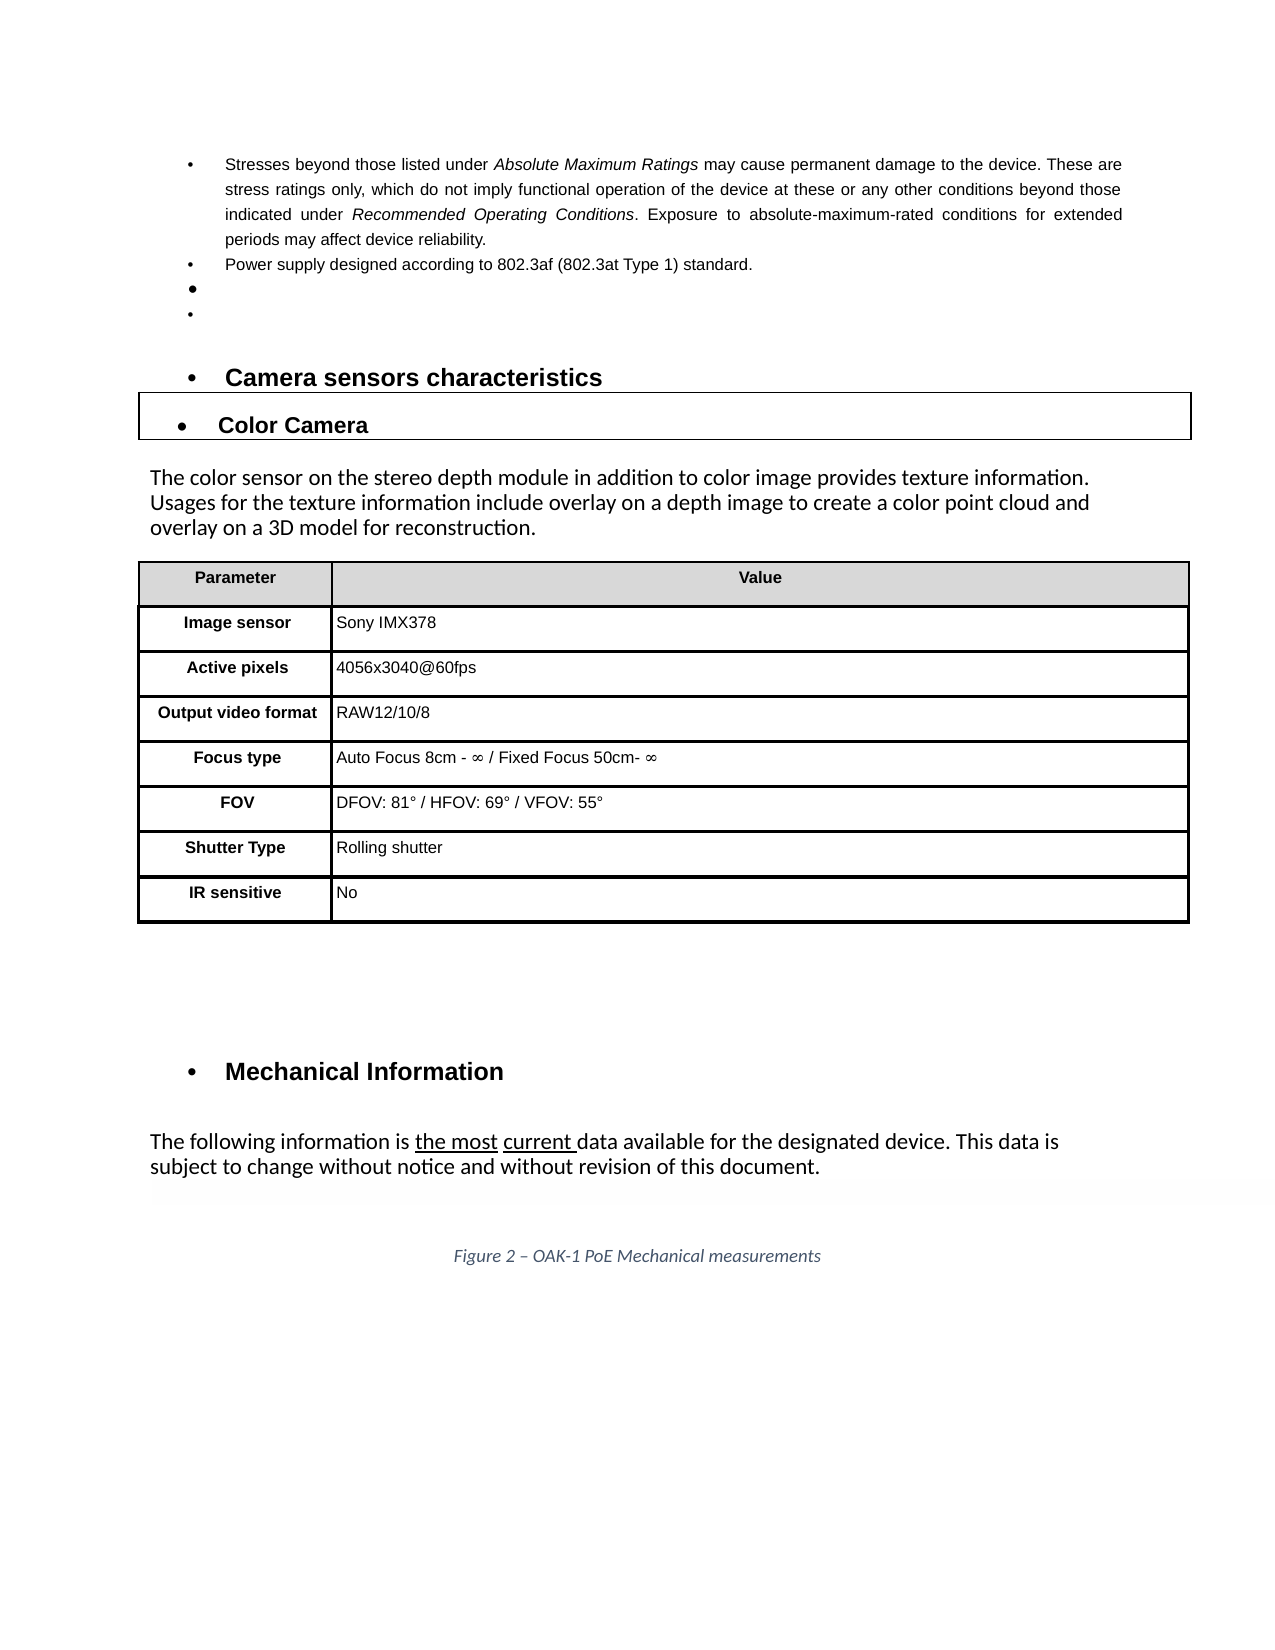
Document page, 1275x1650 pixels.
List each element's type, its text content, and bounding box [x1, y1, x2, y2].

table_cell Image sensor [140, 608, 330, 650]
text The color sensor on the stereo depth module in addition to color image provides texture information. Usages for the texture information include overlay on a depth image to create a color point cloud and overlay on a 3D model for reconstruction. [150, 440, 1125, 540]
table_cell Focus type [140, 743, 330, 785]
table_header Color Camera [140, 393, 1190, 438]
table_cell DFOV: 81° / HFOV: 69° / VFOV: 55° [333, 788, 1187, 830]
table_cell FOV [140, 788, 330, 830]
table_cell Rolling shutter [333, 833, 1187, 875]
list Mechanical Information [187, 1061, 1125, 1086]
list Camera sensors characteristics [187, 367, 1125, 392]
table_cell Shutter Type [140, 833, 330, 875]
table_cell IR sensitive [140, 879, 330, 920]
table_cell Active pixels [140, 653, 330, 695]
table_cell Output video format [140, 698, 330, 740]
table_header Parameter [140, 563, 331, 605]
table_cell No [333, 879, 1187, 920]
list Power supply designed according to 802.3af (802.3at Type 1) standard. [187, 250, 1123, 275]
table_header Value [333, 563, 1188, 605]
list Stresses beyond those listed under Absolute Maximum Ratings may cause permanent damage to the device. These are stress ratings only, which do not imply functional operation of the device at these or any other conditions beyond those indicated under Recommended Operating Conditions. Exposure to absolute-maximum-rated conditions for extended periods may affect device reliability. [187, 150, 1123, 250]
table_cell Sony IMX378 [333, 608, 1187, 650]
table_cell Auto Focus 8cm - ∞ / Fixed Focus 50cm- ∞ [333, 743, 1187, 785]
table_cell RAW12/10/8 [333, 698, 1187, 740]
text Figure 2 – OAK-1 PoE Mechanical measurements [150, 1243, 1125, 1268]
table_cell 4056x3040@60fps [333, 653, 1187, 695]
text The following information is the most current data available for the designated device. This data is subject to change without notice and without revision of this document. [150, 1129, 1125, 1179]
